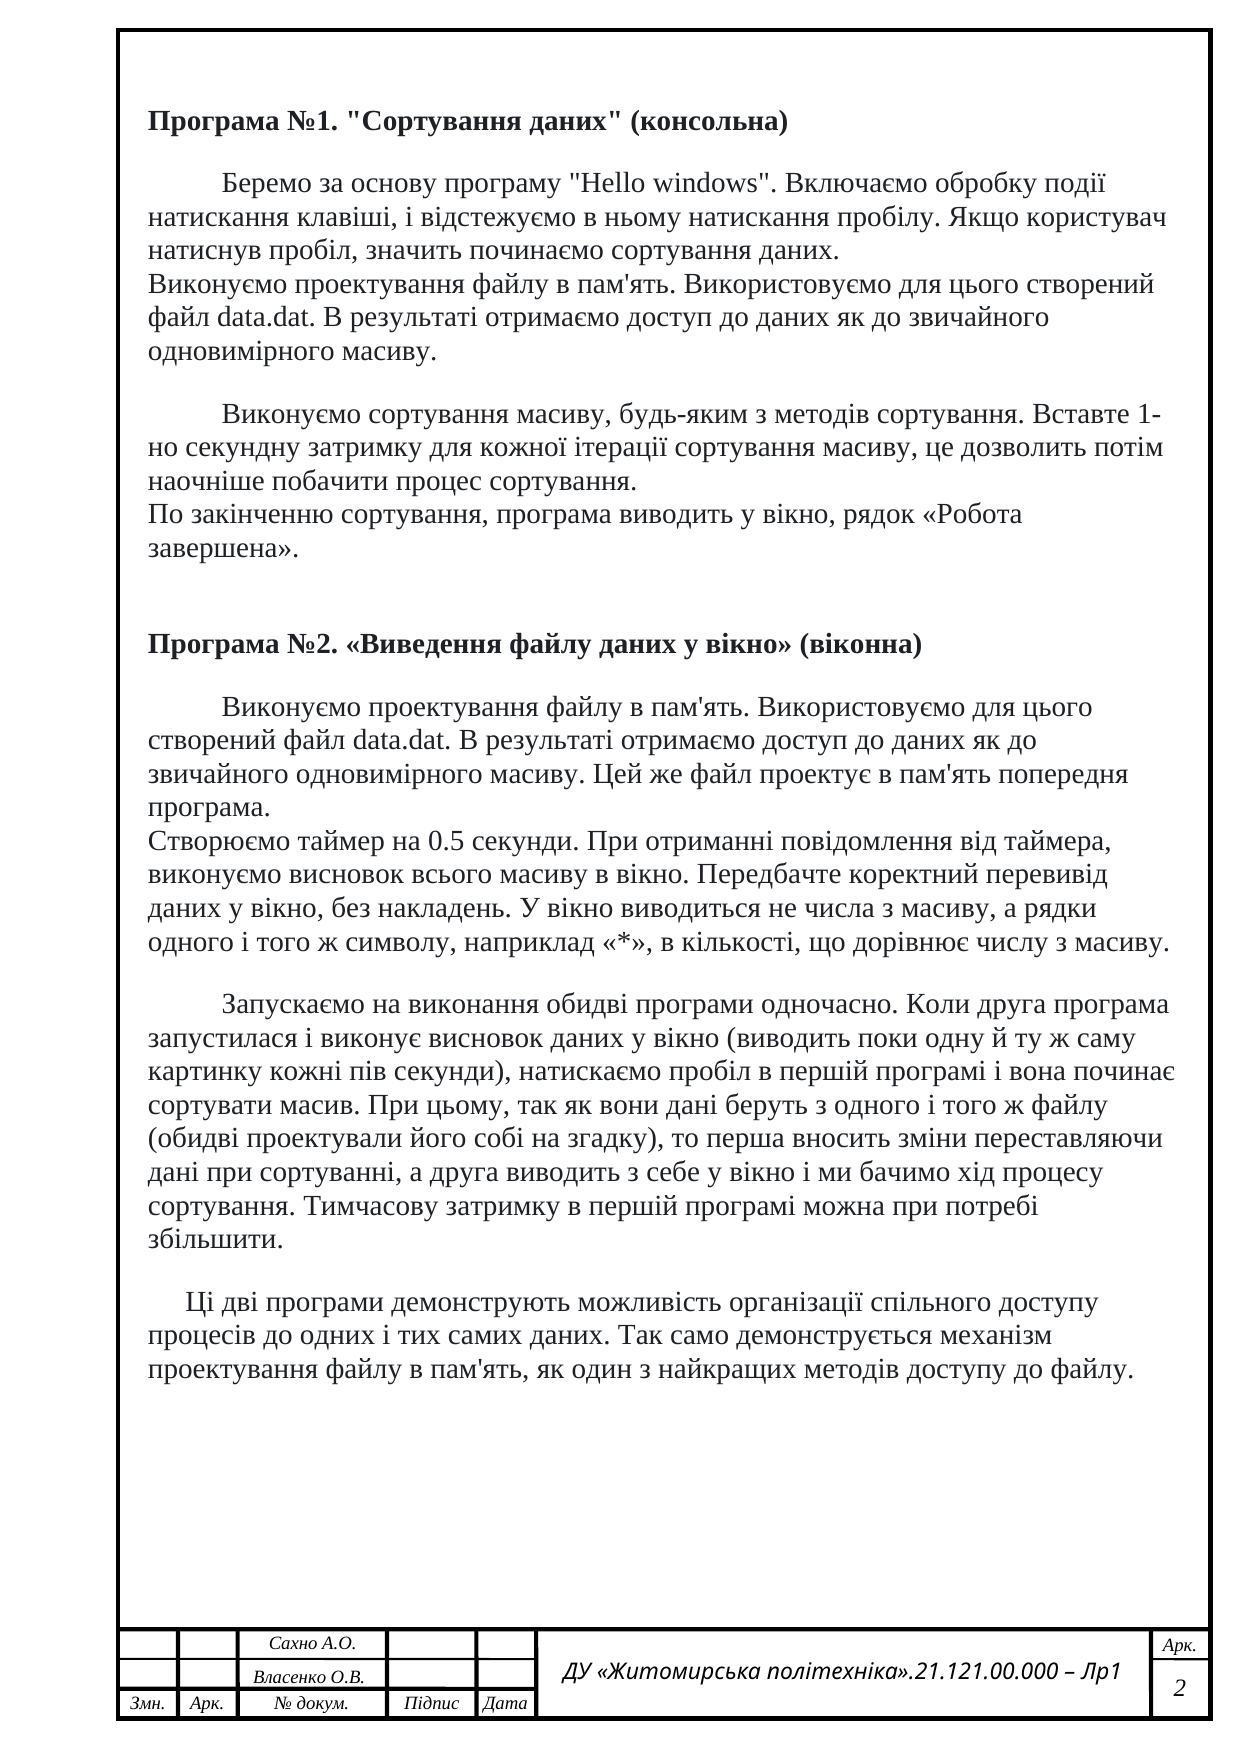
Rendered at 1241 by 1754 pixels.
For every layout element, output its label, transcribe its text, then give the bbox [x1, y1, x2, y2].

text Програма №1. "Сортування даних" (консольна) [148, 103, 1181, 136]
text Беремо за основу програму "Hello windows". Включаємо обробку події натискання клавіші, і відстежуємо в ньому натискання пробілу. Якщо користувач натиснув пробіл, значить починаємо сортування даних. Виконуємо проектування файлу в пам'ять. Використовуємо для цього створений файл data.dat. В результаті отримаємо доступ до даних як до звичайного одновимірного масиву. [148, 165, 1181, 367]
text Програма №2. «Виведення файлу даних у вікно» (віконна) [148, 626, 1181, 660]
text Виконуємо сортування масиву, будь-яким з методів сортування. Вставте 1-но секундну затримку для кожної ітерації сортування масиву, це дозволить потім наочніше побачити процес сортування. По закінченню сортування, програма виводить у вікно, рядок «Робота завершена». [148, 396, 1181, 597]
text Запускаємо на виконання обидві програми одночасно. Коли друга програма запустилася і виконує висновок даних у вікно (виводить поки одну й ту ж саму картинку кожні пів секунди), натискаємо пробіл в першій програмі і вона починає сортувати масив. При цьому, так як вони дані беруть з одного і того ж файлу (обидві проектували його собі на згадку), то перша вносить зміни переставляючи дані при сортуванні, а друга виводить з себе у вікно і ми бачимо хід процесу сортування. Тимчасову затримку в першій програмі можна при потребі збільшити. [148, 986, 1181, 1255]
text Ці дві програми демонструють можливість організації спільного доступу процесів до одних і тих самих даних. Так само демонструється механізм проектування файлу в пам'ять, як один з найкращих методів доступу до файлу. [148, 1284, 1181, 1384]
text Виконуємо проектування файлу в пам'ять. Використовуємо для цього створений файл data.dat. В результаті отримаємо доступ до даних як до звичайного одновимірного масиву. Цей же файл проектує в пам'ять попередня програма. Створюємо таймер на 0.5 секунди. При отриманні повідомлення від таймера, виконуємо висновок всього масиву в вікно. Передбачте коректний перевивід даних у вікно, без накладень. У вікно виводиться не числа з масиву, а рядки одного і того ж символу, наприклад «*», в кількості, що дорівнює числу з масиву. [148, 689, 1181, 957]
